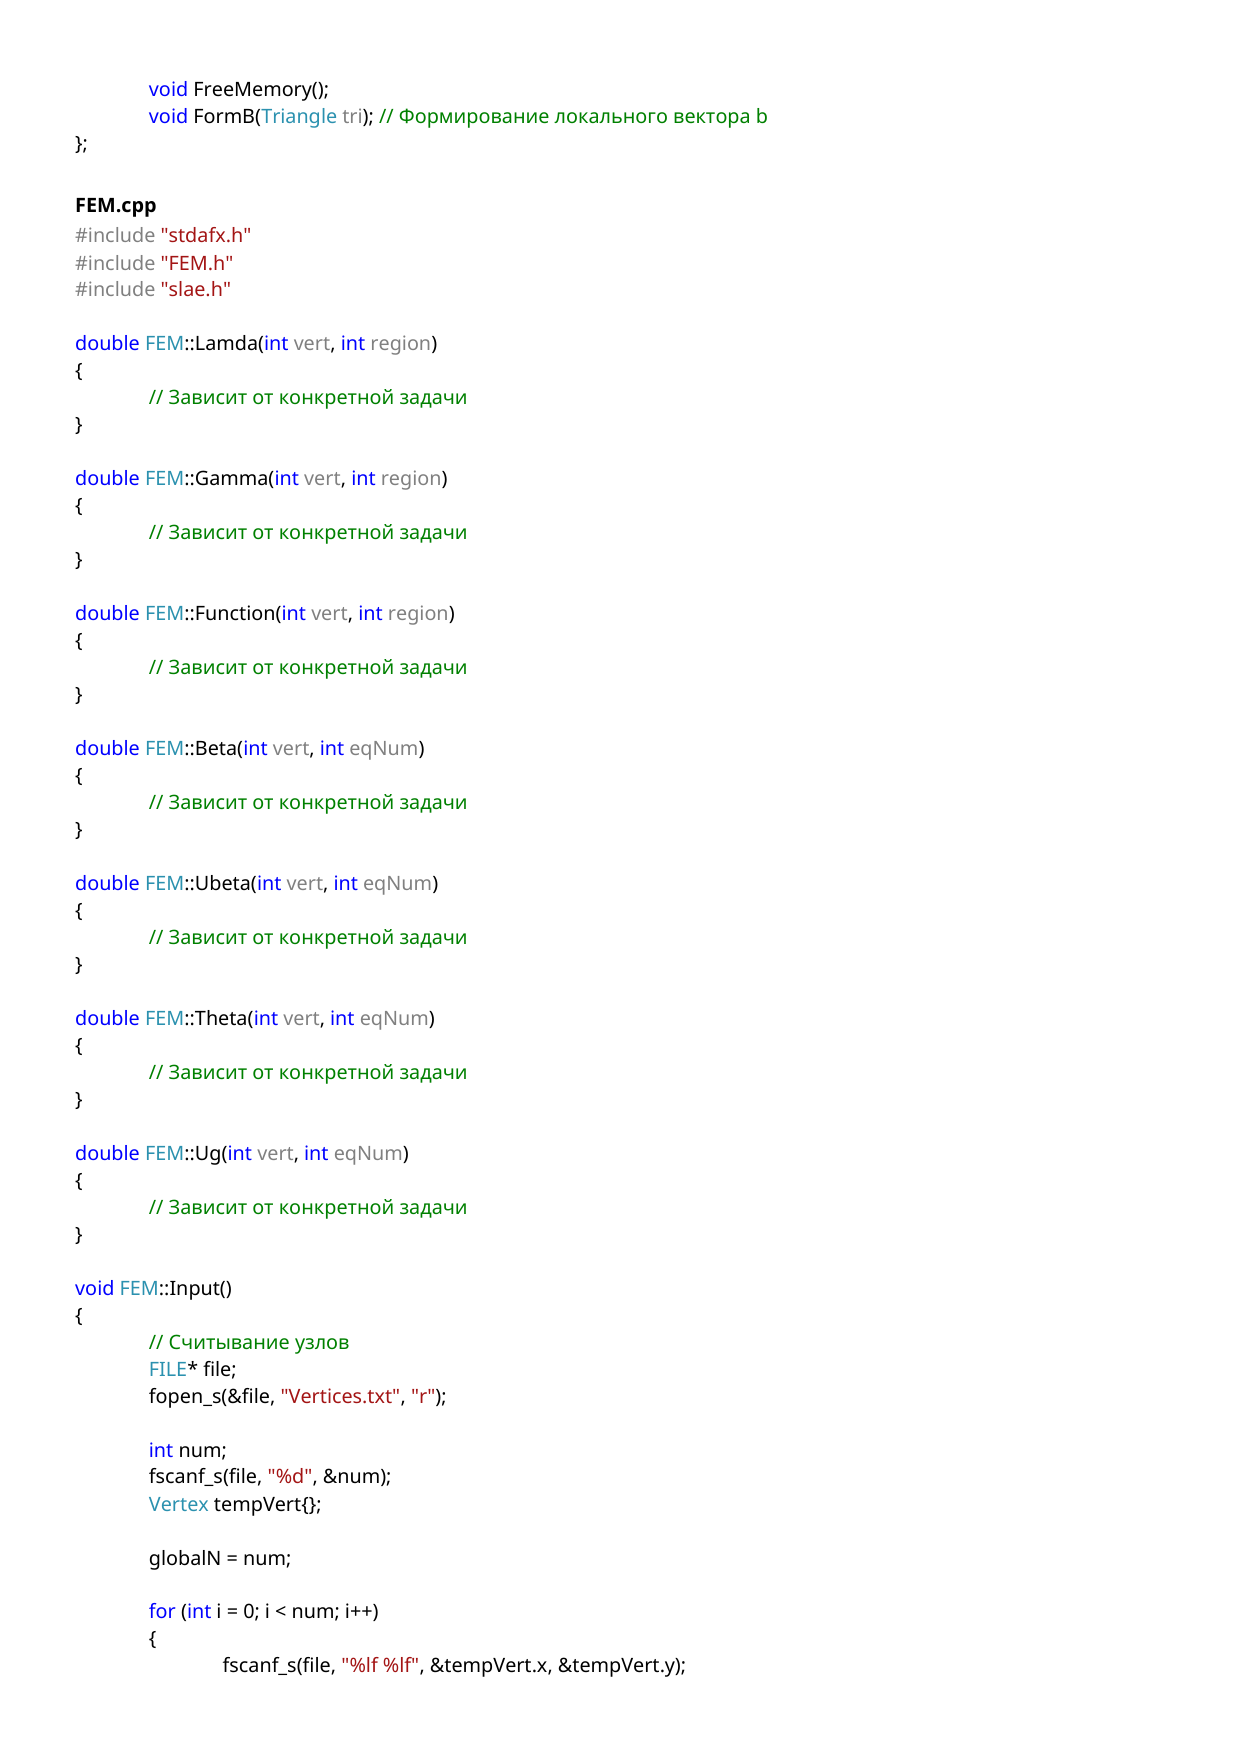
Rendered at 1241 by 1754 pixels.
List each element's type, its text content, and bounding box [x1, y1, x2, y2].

text { [75, 357, 1165, 384]
text } [75, 815, 1165, 842]
text } [75, 950, 1165, 977]
text globalN = num; [75, 1544, 1165, 1571]
text } [75, 411, 1165, 438]
text #include "FEM.h" [75, 249, 1165, 276]
text int num; [75, 1436, 1165, 1463]
text } [75, 1220, 1165, 1247]
text { [75, 626, 1165, 653]
text void FreeMemory(); [75, 75, 1165, 102]
text #include "slae.h" [75, 276, 1165, 303]
text #include "stdafx.h" [75, 222, 1165, 249]
text { [75, 1166, 1165, 1193]
text double FEM::Function(int vert, int region) [75, 599, 1165, 626]
text fscanf_s(file, "%d", &num); [75, 1463, 1165, 1490]
text for (int i = 0; i < num; i++) [75, 1598, 1165, 1625]
text { [75, 492, 1165, 518]
text double FEM::Beta(int vert, int eqNum) [75, 734, 1165, 761]
text double FEM::Lamda(int vert, int region) [75, 330, 1165, 357]
text void FEM::Input() [75, 1274, 1165, 1301]
text // Зависит от конкретной задачи [75, 518, 1165, 546]
text double FEM::Ubeta(int vert, int eqNum) [75, 869, 1165, 896]
text } [75, 546, 1165, 572]
text double FEM::Theta(int vert, int eqNum) [75, 1004, 1165, 1031]
text fopen_s(&file, "Vertices.txt", "r"); [75, 1382, 1165, 1409]
text { [75, 1625, 1165, 1652]
text double FEM::Ug(int vert, int eqNum) [75, 1139, 1165, 1166]
text } [75, 680, 1165, 707]
text // Зависит от конкретной задачи [75, 1193, 1165, 1220]
text { [75, 896, 1165, 923]
text // Зависит от конкретной задачи [75, 384, 1165, 411]
text // Считывание узлов [75, 1328, 1165, 1355]
text double FEM::Gamma(int vert, int region) [75, 464, 1165, 492]
text // Зависит от конкретной задачи [75, 923, 1165, 950]
text { [75, 1031, 1165, 1058]
text FILE* file; [75, 1355, 1165, 1382]
text { [75, 1301, 1165, 1328]
text Vertex tempVert{}; [75, 1490, 1165, 1517]
text { [75, 761, 1165, 788]
text // Зависит от конкретной задачи [75, 1058, 1165, 1085]
text } [75, 1085, 1165, 1112]
text FEM.cpp [75, 191, 1165, 218]
text // Зависит от конкретной задачи [75, 788, 1165, 815]
text }; [75, 129, 1165, 156]
text fscanf_s(file, "%lf %lf", &tempVert.x, &tempVert.y); [75, 1652, 1165, 1679]
text void FormB(Triangle tri); // Формирование локального вектора b [75, 102, 1165, 129]
text // Зависит от конкретной задачи [75, 653, 1165, 680]
